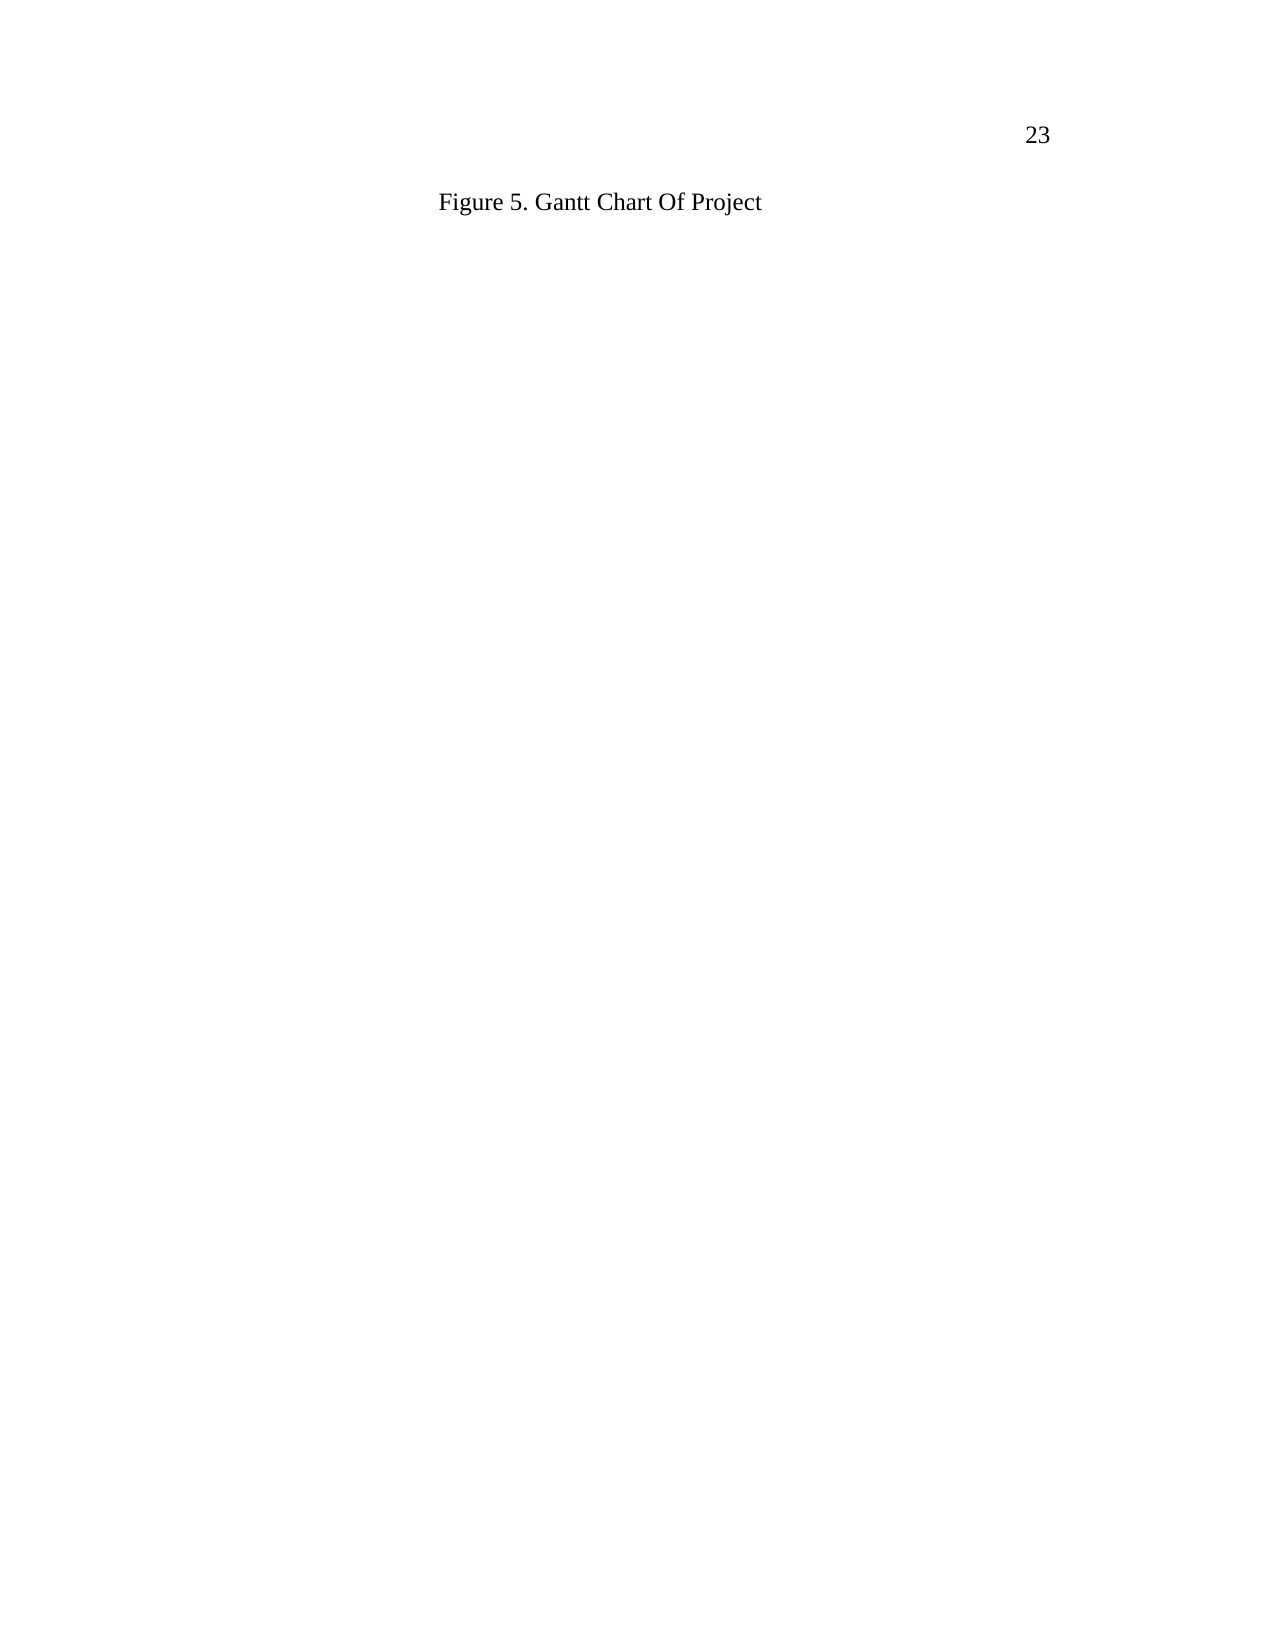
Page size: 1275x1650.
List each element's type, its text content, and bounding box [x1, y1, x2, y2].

text Figure 5. Gantt Chart Of Project [150, 187, 1050, 216]
